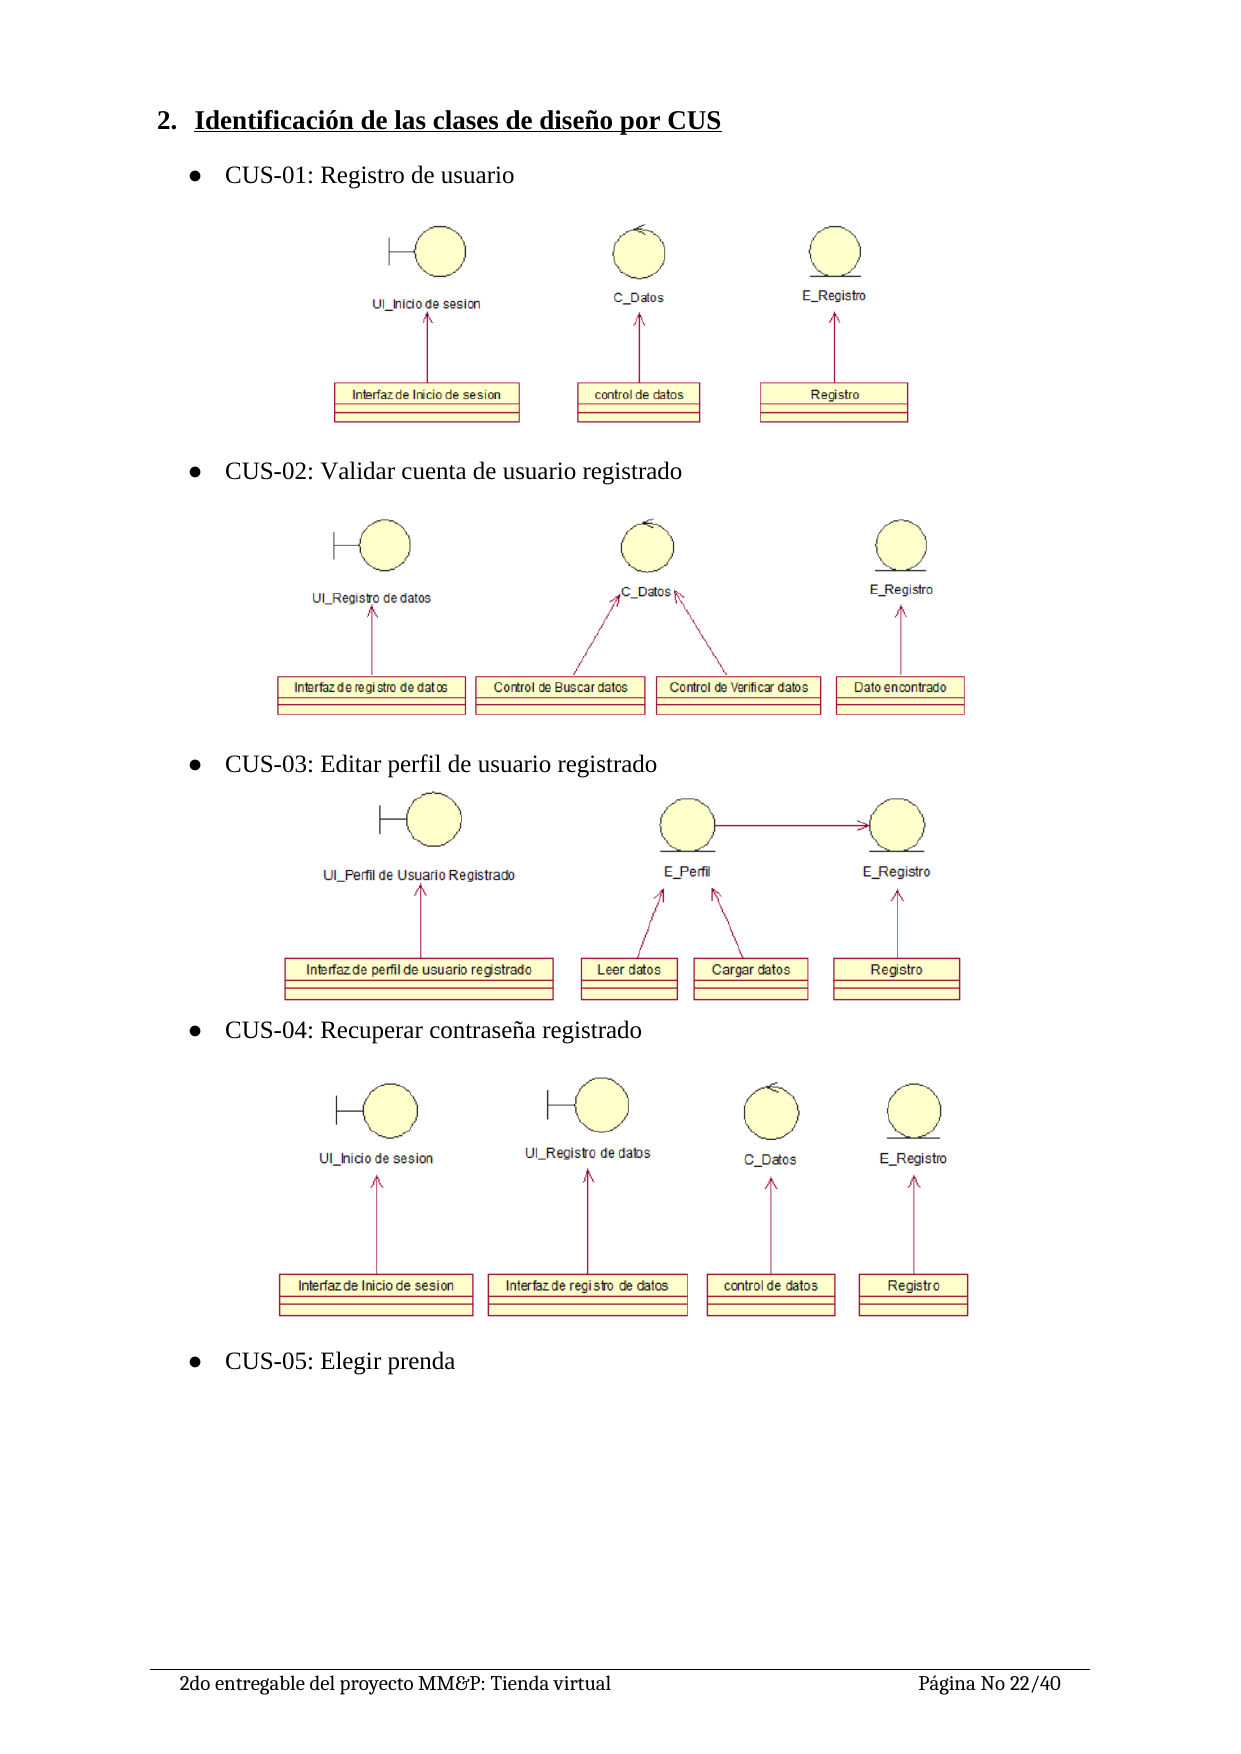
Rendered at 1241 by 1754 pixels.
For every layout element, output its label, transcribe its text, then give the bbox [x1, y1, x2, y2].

list CUS-03: Editar perfil de usuario registrado [187, 749, 1090, 778]
list CUS-02: Validar cuenta de usuario registrado [187, 456, 1090, 485]
subtitle Identificación de las clases de diseño por CUS [157, 104, 1090, 135]
list CUS-05: Elegir prenda [187, 1346, 1090, 1375]
picture [273, 782, 967, 1011]
picture [322, 214, 918, 431]
picture [268, 1068, 972, 1321]
list CUS-04: Recuperar contraseña registrado [187, 1015, 1090, 1044]
list CUS-01: Registro de usuario [187, 160, 1090, 189]
picture [265, 509, 970, 725]
